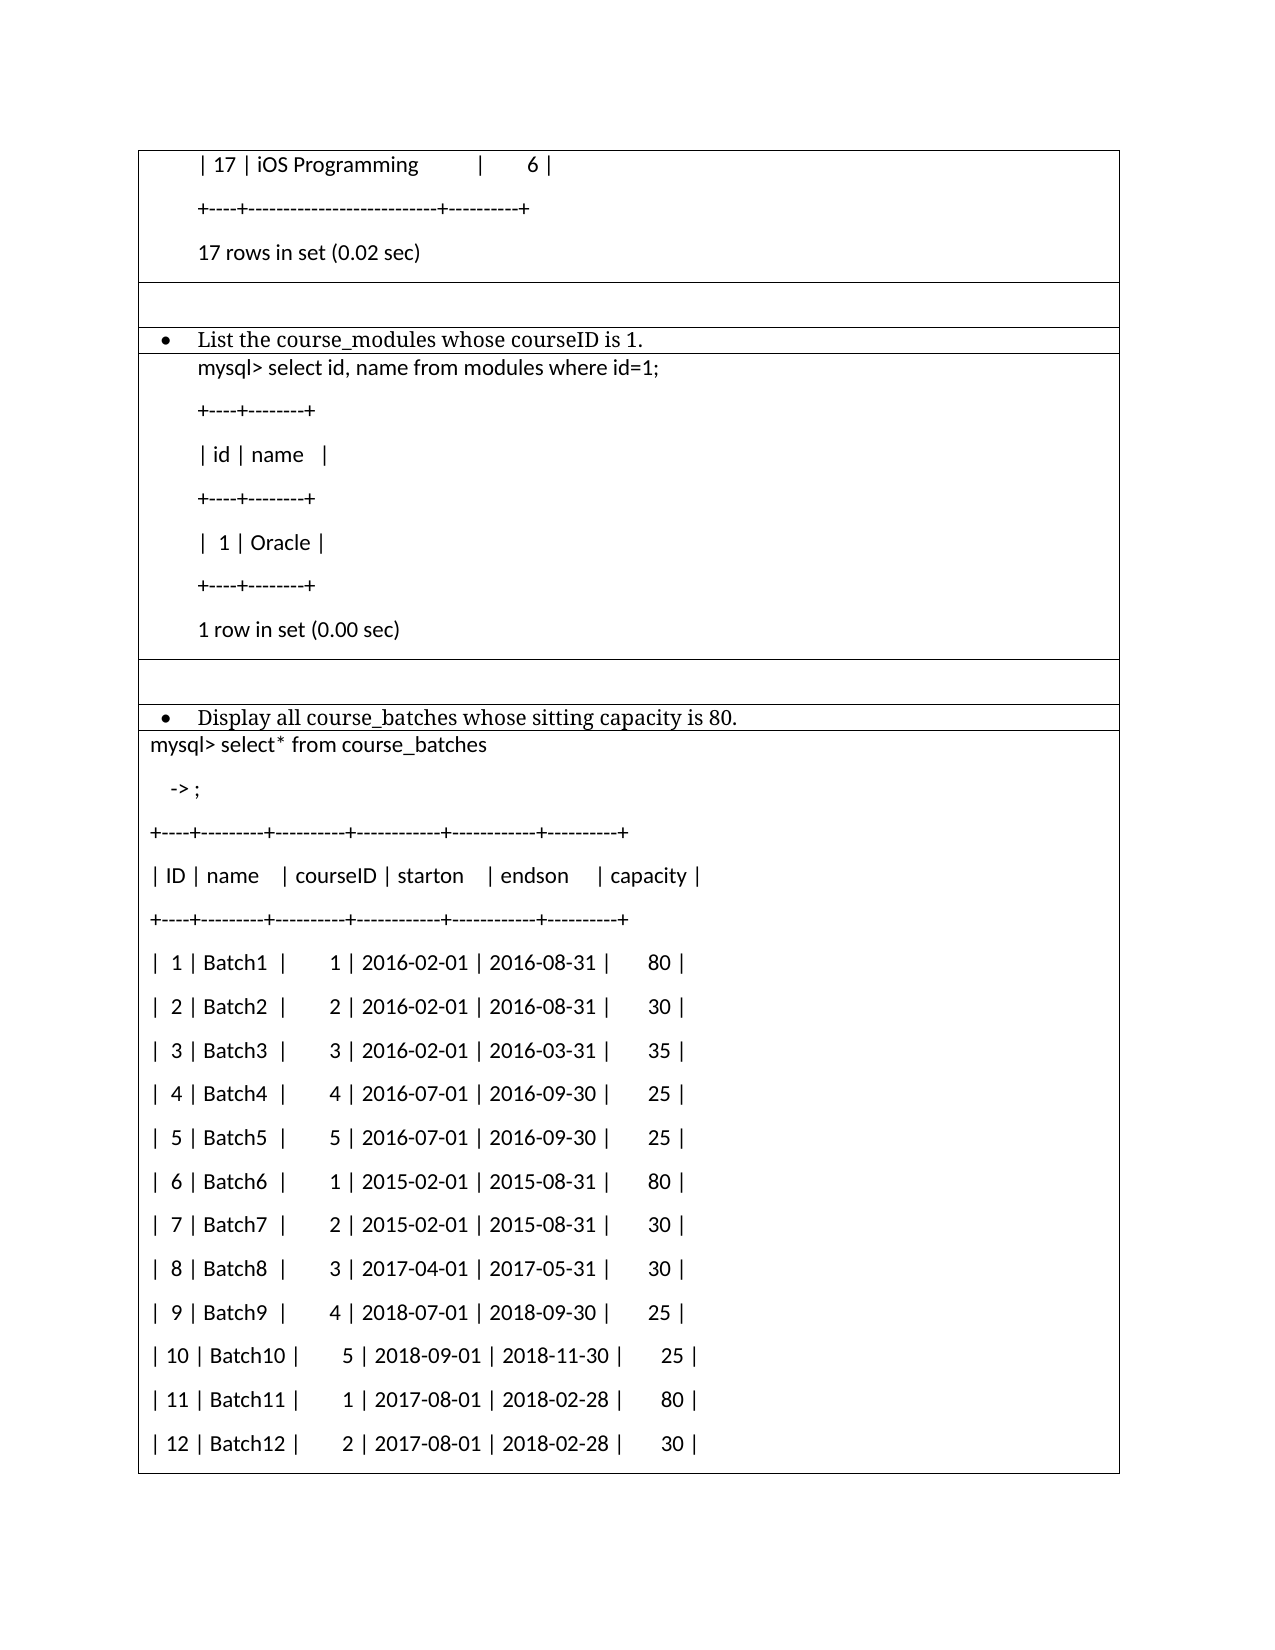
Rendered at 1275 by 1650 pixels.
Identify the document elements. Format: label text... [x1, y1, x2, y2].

table_cell [139, 283, 1119, 327]
table_cell [139, 660, 1119, 704]
table_cell List the course_modules whose courseID is 1. [139, 328, 1119, 353]
table_cell Display all course_batches whose sitting capacity is 80. [139, 705, 1119, 730]
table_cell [139, 151, 1119, 282]
table_cell mysql> select id, name from modules where id=1; +----+--------+ | id | name | +----+--------+ | 1 | Oracle | +----+--------+ 1 row in set (0.00 sec) [139, 354, 1119, 659]
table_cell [139, 731, 1119, 1473]
